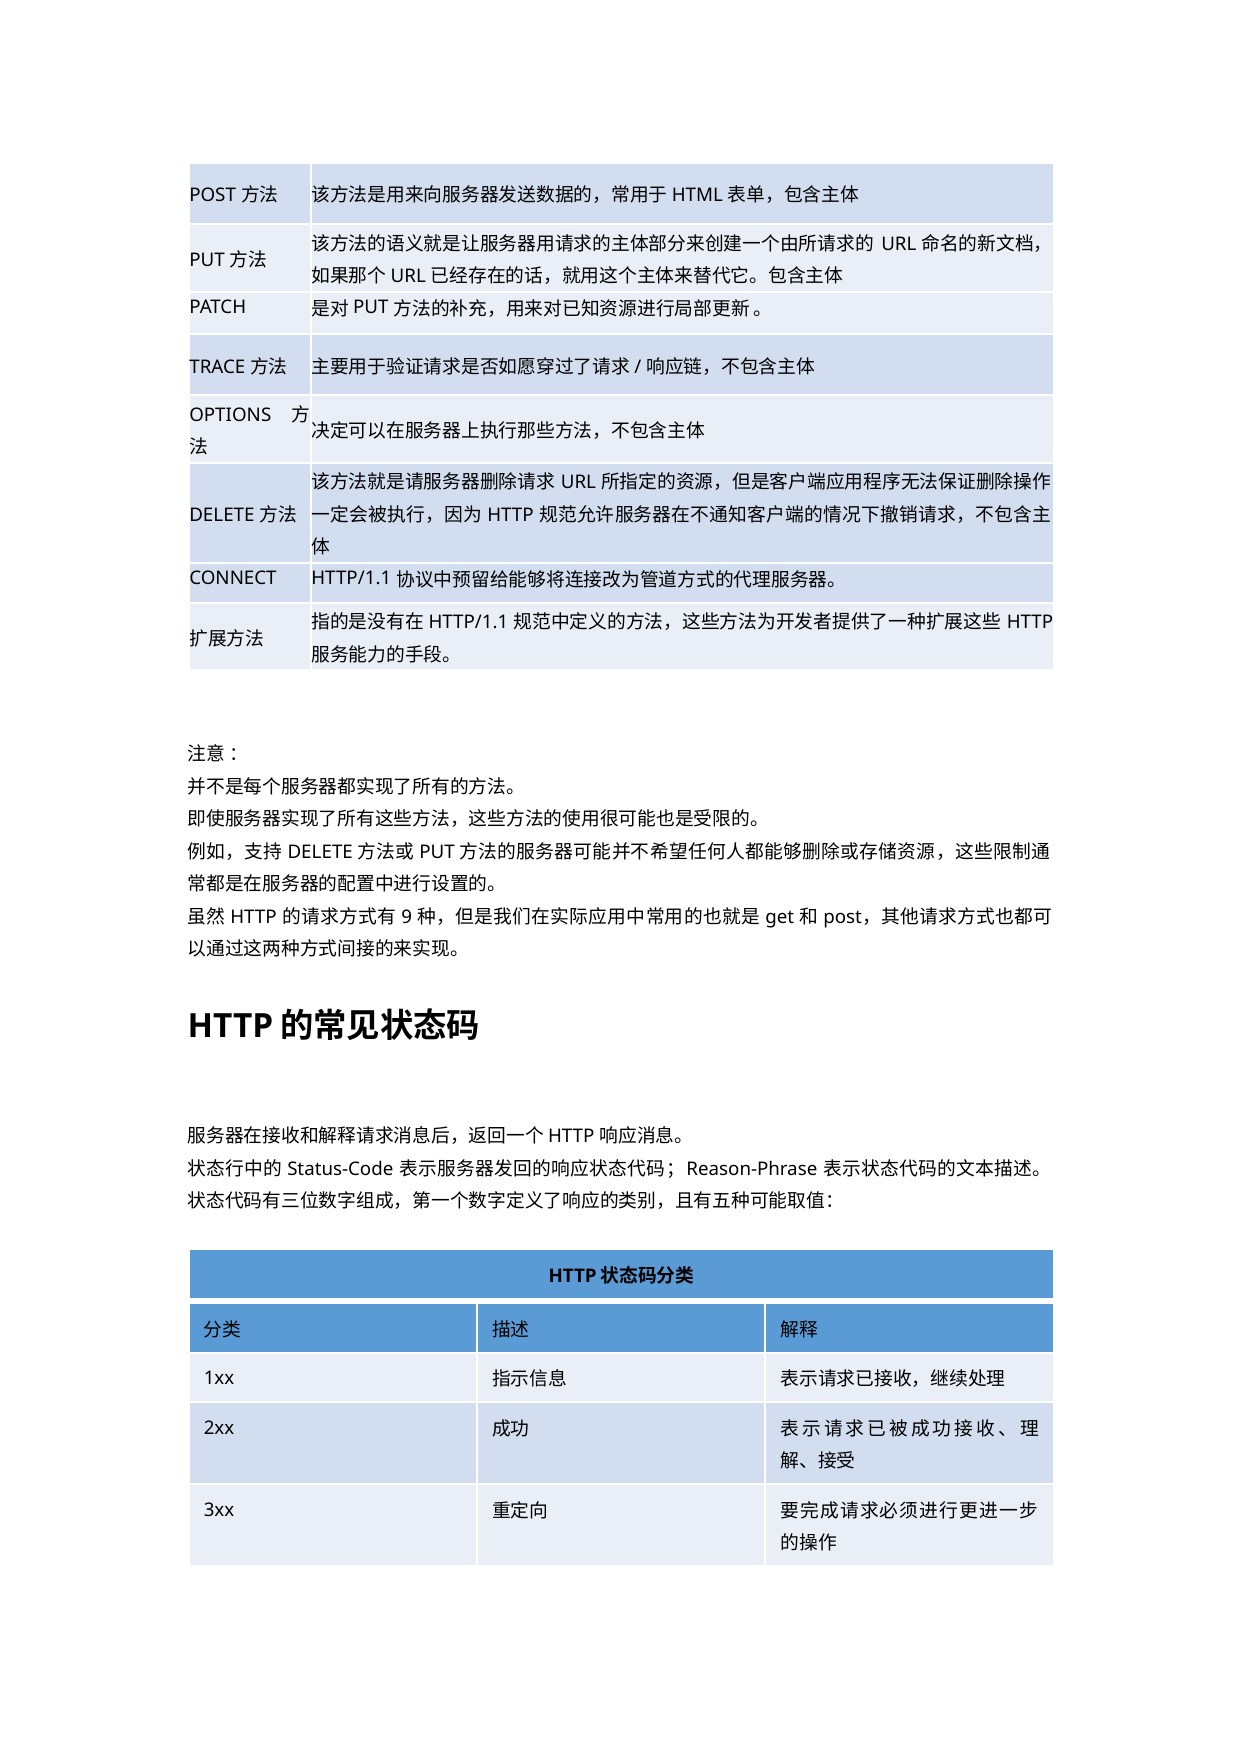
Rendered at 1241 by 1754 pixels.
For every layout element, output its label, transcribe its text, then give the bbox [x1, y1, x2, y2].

table_cell POST 方法 [190, 164, 310, 223]
table_cell 表示请求已被成功接收、理解、接受 [766, 1403, 1053, 1483]
text 并不是每个服务器都实现了所有的方法。 [187, 769, 1053, 801]
table_cell 1xx [190, 1354, 476, 1401]
table_cell PATCH [190, 293, 310, 333]
table_cell 描述 [478, 1304, 764, 1352]
table_cell 扩展方法 [190, 604, 310, 669]
text 服务器在接收和解释请求消息后，返回一个 HTTP 响应消息。 [187, 1118, 1053, 1151]
table_cell 成功 [478, 1403, 764, 1483]
table_cell 该方法是用来向服务器发送数据的，常用于 HTML 表单，包含主体 [312, 164, 1053, 223]
table_cell PUT 方法 [190, 225, 310, 291]
table_cell 表示请求已接收，继续处理 [766, 1354, 1053, 1401]
table_cell 主要用于验证请求是否如愿穿过了请求 / 响应链，不包含主体 [312, 335, 1053, 394]
text 注意 ： [187, 736, 1053, 769]
table_header HTTP状态码分类 [190, 1250, 1053, 1298]
table_cell HTTP/1.1 协议中预留给能够将连接改为管道方式的代理服务器。 [312, 564, 1053, 602]
text 例如，支持 DELETE 方法或 PUT 方法的服务器可能并不希望任何人都能够删除或存储资源，这些限制通常都是在服务器的配置中进行设置的。 [187, 834, 1053, 899]
table_cell 2xx [190, 1403, 476, 1483]
text 虽然 HTTP 的请求方式有 9 种，但是我们在实际应用中常用的也就是 get 和 post，其他请求方式也都可以通过这两种方式间接的来实现。 [187, 899, 1053, 964]
table_cell 指的是没有在 HTTP/1.1 规范中定义的方法，这些方法为开发者提供了一种扩展这些 HTTP 服务能力的手段。 [312, 604, 1053, 669]
table_cell TRACE 方法 [190, 335, 310, 394]
table_cell 重定向 [478, 1485, 764, 1565]
table_cell 指示信息 [478, 1354, 764, 1401]
table_cell 该方法就是请服务器删除请求 URL 所指定的资源，但是客户端应用程序无法保证删除操作一定会被执行，因为 HTTP 规范允许服务器在不通知客户端的情况下撤销请求，不包含主体 [312, 464, 1053, 562]
table_cell 该方法的语义就是让服务器用请求的主体部分来创建一个由所请求的 URL 命名的新文档，如果那个 URL 已经存在的话，就用这个主体来替代它。包含主体 [312, 225, 1053, 291]
text 即使服务器实现了所有这些方法，这些方法的使用很可能也是受限的。 [187, 801, 1053, 834]
table_cell 分类 [190, 1304, 476, 1352]
table_cell OPTIONS 方法 [190, 396, 310, 462]
table_cell 是对 PUT 方法的补充，用来对已知资源进行局部更新 。 [312, 293, 1053, 333]
table_cell 决定可以在服务器上执行那些方法，不包含主体 [312, 396, 1053, 462]
table_cell 解释 [766, 1304, 1053, 1352]
table_cell 3xx [190, 1485, 476, 1565]
table_cell DELETE 方法 [190, 464, 310, 562]
text 状态行中的Status-Code 表示服务器发回的响应状态代码；Reason-Phrase 表示状态代码的文本描述。状态代码有三位数字组成，第一个数字定义了响应的类别，且有五种可能取值： [187, 1151, 1053, 1216]
table_cell 要完成请求必须进行更进一步的操作 [766, 1485, 1053, 1565]
table_cell CONNECT [190, 564, 310, 602]
subtitle HTTP的常见状态码 [187, 991, 1053, 1056]
